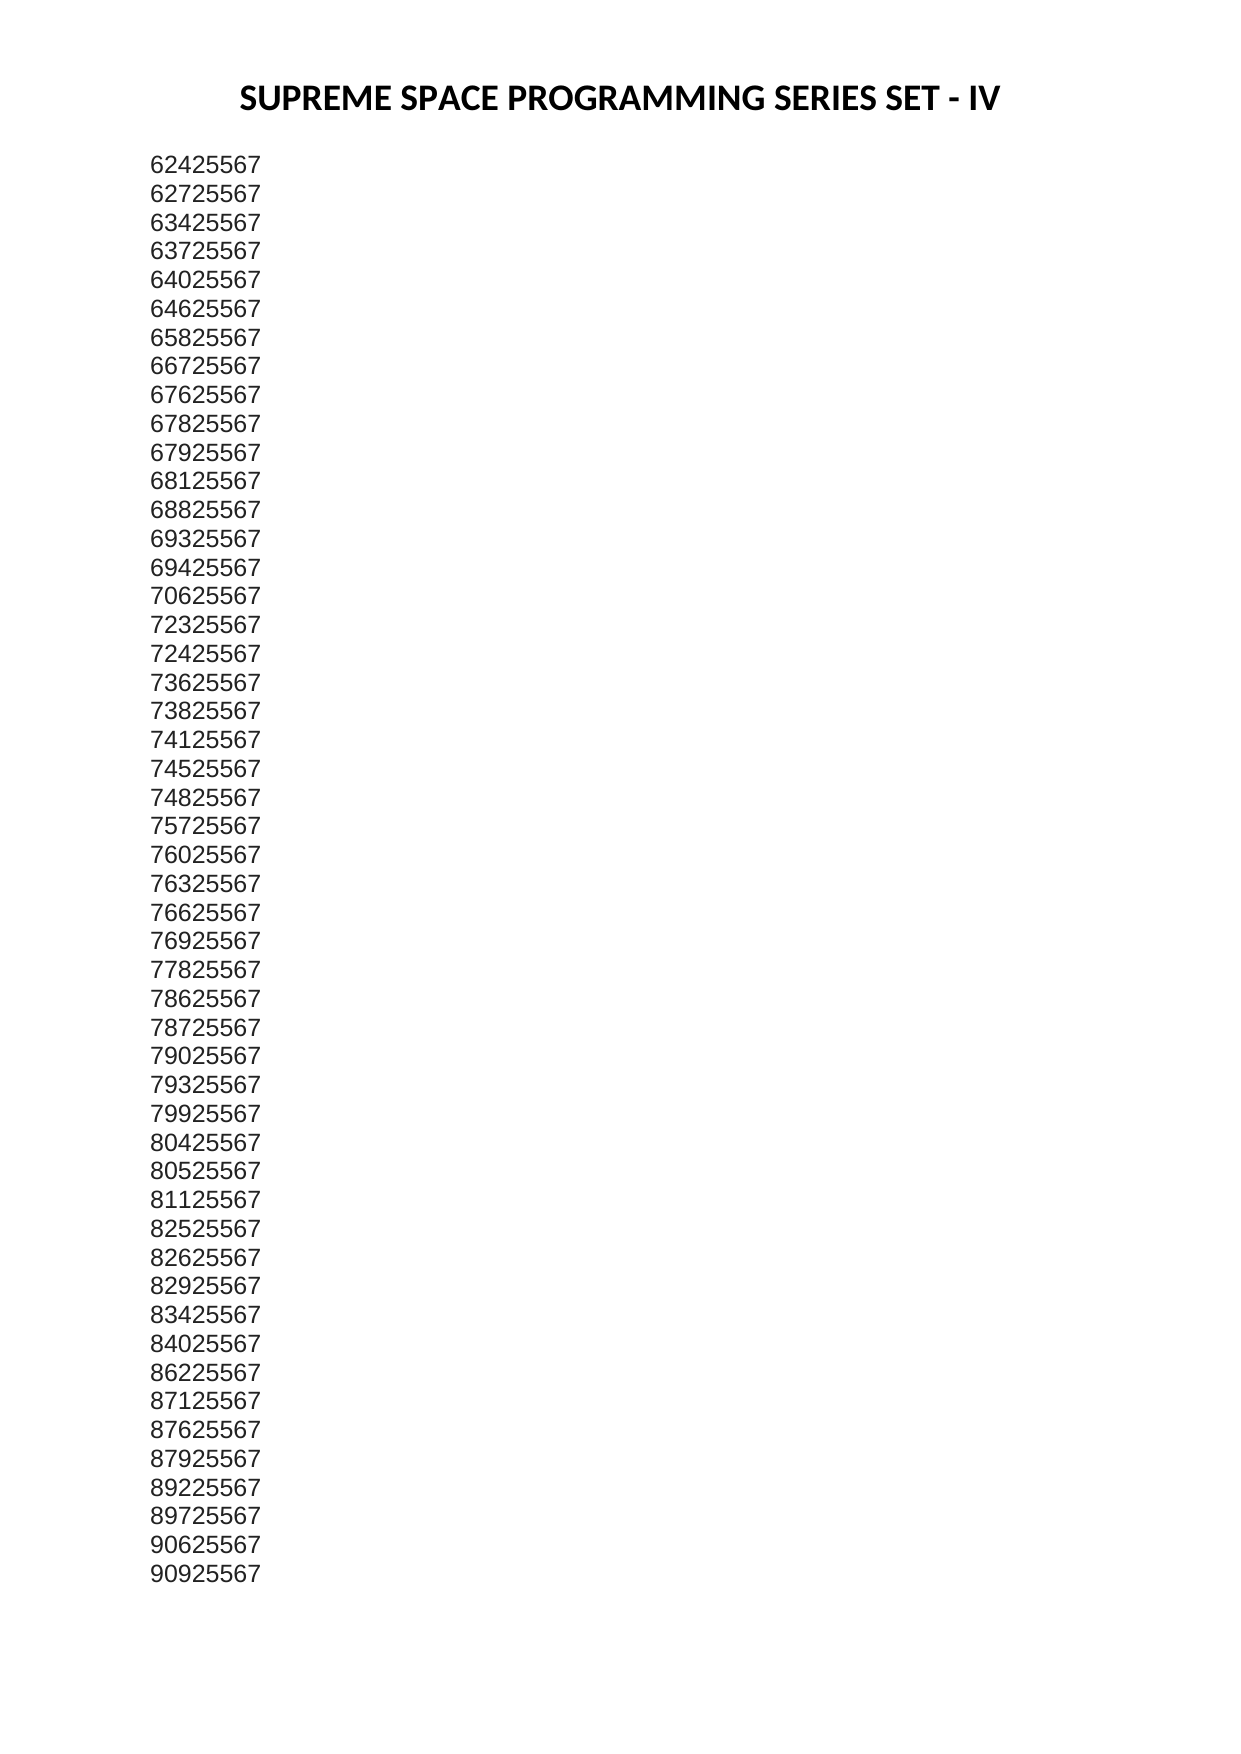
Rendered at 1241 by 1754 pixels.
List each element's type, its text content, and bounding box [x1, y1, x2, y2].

text 62725567 [150, 179, 1090, 207]
text 76325567 [150, 869, 1090, 897]
text 79325567 [150, 1070, 1090, 1099]
text 65825567 [150, 322, 1090, 351]
text 68825567 [150, 495, 1090, 524]
text 87925567 [150, 1444, 1090, 1472]
text 67925567 [150, 437, 1090, 466]
text 87125567 [150, 1386, 1090, 1415]
text 64625567 [150, 294, 1090, 322]
text 73625567 [150, 667, 1090, 696]
text 74125567 [150, 725, 1090, 754]
text 70625567 [150, 581, 1090, 610]
text 77825567 [150, 955, 1090, 984]
text 76925567 [150, 926, 1090, 955]
text 67825567 [150, 409, 1090, 437]
text 80525567 [150, 1156, 1090, 1185]
text 80425567 [150, 1127, 1090, 1156]
text 63725567 [150, 236, 1090, 265]
text 89225567 [150, 1472, 1090, 1501]
text 69425567 [150, 552, 1090, 581]
text 90625567 [150, 1530, 1090, 1559]
text 72425567 [150, 639, 1090, 667]
text 73825567 [150, 696, 1090, 725]
text 81125567 [150, 1185, 1090, 1214]
text 62425567 [150, 150, 1090, 179]
text 75725567 [150, 811, 1090, 840]
text 78625567 [150, 984, 1090, 1012]
text 69325567 [150, 524, 1090, 552]
text 82525567 [150, 1214, 1090, 1242]
text 86225567 [150, 1357, 1090, 1386]
text 89725567 [150, 1501, 1090, 1530]
text 83425567 [150, 1300, 1090, 1329]
text 84025567 [150, 1329, 1090, 1357]
text 76025567 [150, 840, 1090, 869]
text 79925567 [150, 1099, 1090, 1127]
text 63425567 [150, 207, 1090, 236]
text 82925567 [150, 1271, 1090, 1300]
text 72325567 [150, 610, 1090, 639]
text 66725567 [150, 351, 1090, 380]
text 74825567 [150, 782, 1090, 811]
text 87625567 [150, 1415, 1090, 1444]
text 82625567 [150, 1242, 1090, 1271]
text 78725567 [150, 1012, 1090, 1041]
text 67625567 [150, 380, 1090, 409]
text 68125567 [150, 466, 1090, 495]
text 90925567 [150, 1559, 1090, 1587]
text 74525567 [150, 754, 1090, 782]
text 76625567 [150, 897, 1090, 926]
text 79025567 [150, 1041, 1090, 1070]
text 64025567 [150, 265, 1090, 294]
